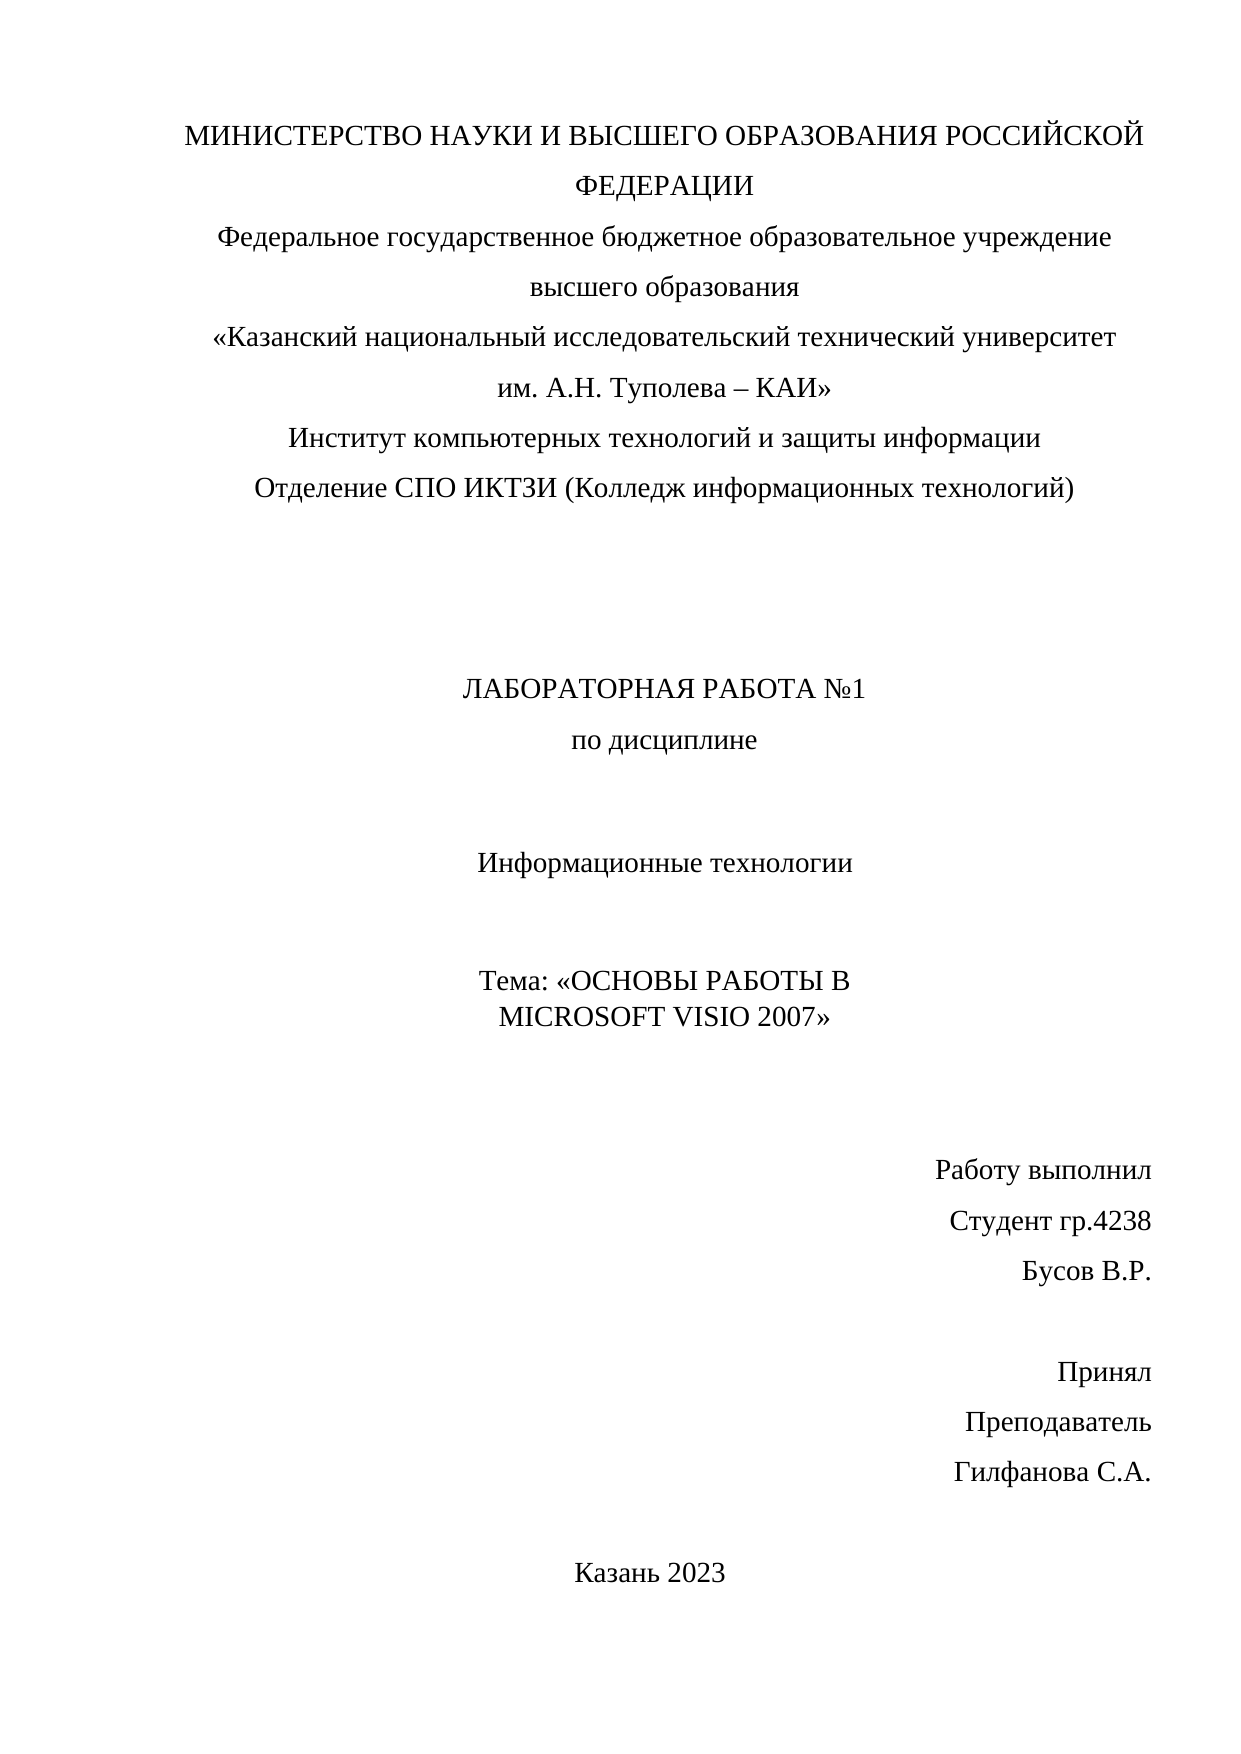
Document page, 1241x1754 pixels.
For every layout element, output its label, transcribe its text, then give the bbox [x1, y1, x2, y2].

text Бусов В.Р. [177, 1253, 1152, 1287]
text Студент гр.4238 [177, 1203, 1152, 1236]
text Информационные технологии [177, 822, 1152, 879]
text Принял [177, 1354, 1152, 1387]
text Гилфанова С.А. [177, 1454, 1152, 1488]
text по дисциплине [177, 722, 1152, 755]
text Работу выполнил [177, 1152, 1152, 1186]
text им. А.Н. Туполева – КАИ» [177, 370, 1152, 403]
text Казань 2023 [177, 1555, 1152, 1588]
text Преподаватель [177, 1404, 1152, 1438]
text Федеральное государственное бюджетное образовательное учреждение высшего образования [177, 219, 1152, 303]
text МИНИСТЕРСТВО НАУКИ И ВЫСШЕГО ОБРАЗОВАНИЯ РОССИЙСКОЙ ФЕДЕРАЦИИ [177, 118, 1152, 202]
text ЛАБОРАТОРНАЯ РАБОТА №1 [177, 672, 1152, 705]
text Тема: «ОСНОВЫ РАБОТЫ В MICROSOFT VISIO 2007» [394, 963, 935, 1033]
text Отделение СПО ИКТЗИ (Колледж информационных технологий) [177, 470, 1152, 504]
text Институт компьютерных технологий и защиты информации [177, 420, 1152, 453]
text «Казанский национальный исследовательский технический университет [177, 319, 1152, 353]
